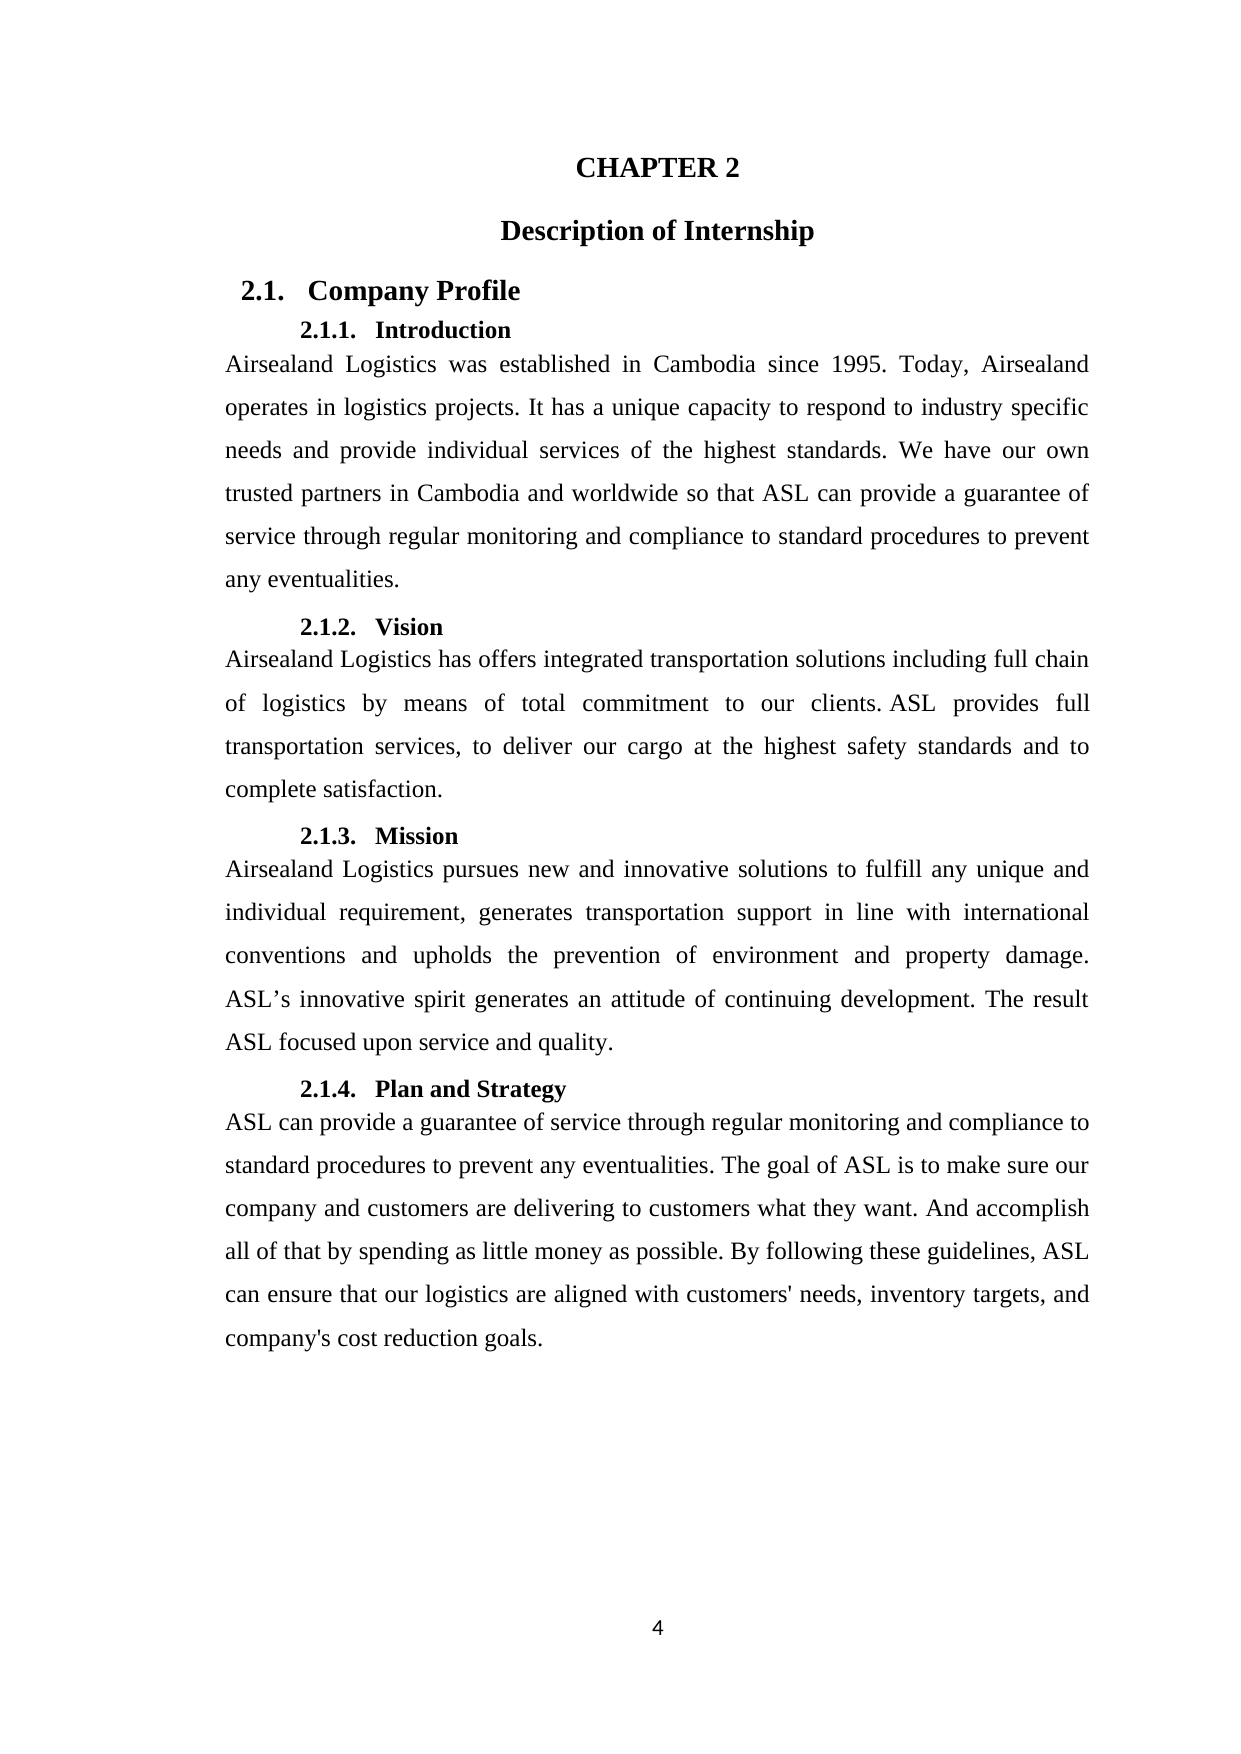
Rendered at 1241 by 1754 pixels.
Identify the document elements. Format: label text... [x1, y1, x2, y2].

list Airsealand Logistics has offers integrated transportation solutions including full chain of logistics by means of total commitment to our clients. ASL provides full transportation services, to deliver our cargo at the highest safety standards and to complete satisfaction. [225, 644, 1090, 803]
subtitle CHAPTER 2 [225, 150, 1090, 183]
subtitle Description of Internship [225, 213, 1090, 247]
subtitle Introduction [300, 316, 1090, 344]
subtitle Company Profile [262, 273, 1090, 306]
subtitle Plan and Strategy [300, 1074, 1090, 1103]
list ASL can provide a guarantee of service through regular monitoring and compliance to standard procedures to prevent any eventualities. The goal of ASL is to make sure our company and customers are delivering to customers what they want. And accomplish all of that by spending as little money as possible. By following these guidelines, ASL can ensure that our logistics are aligned with customers' needs, inventory targets, and company's cost reduction goals. [225, 1107, 1090, 1351]
subtitle Mission [300, 821, 1090, 850]
list Airsealand Logistics was established in Cambodia since 1995. Today, Airsealand operates in logistics projects. It has a unique capacity to respond to industry specific needs and provide individual services of the highest standards. We have our own trusted partners in Cambodia and worldwide so that ASL can provide a guarantee of service through regular monitoring and compliance to standard procedures to prevent any eventualities. [225, 349, 1090, 593]
list Airsealand Logistics pursues new and innovative solutions to fulfill any unique and individual requirement, generates transportation support in line with international conventions and upholds the prevention of environment and property damage. ASL’s innovative spirit generates an attitude of continuing development. The result ASL focused upon service and quality. [225, 854, 1090, 1056]
subtitle Vision [300, 612, 1090, 640]
